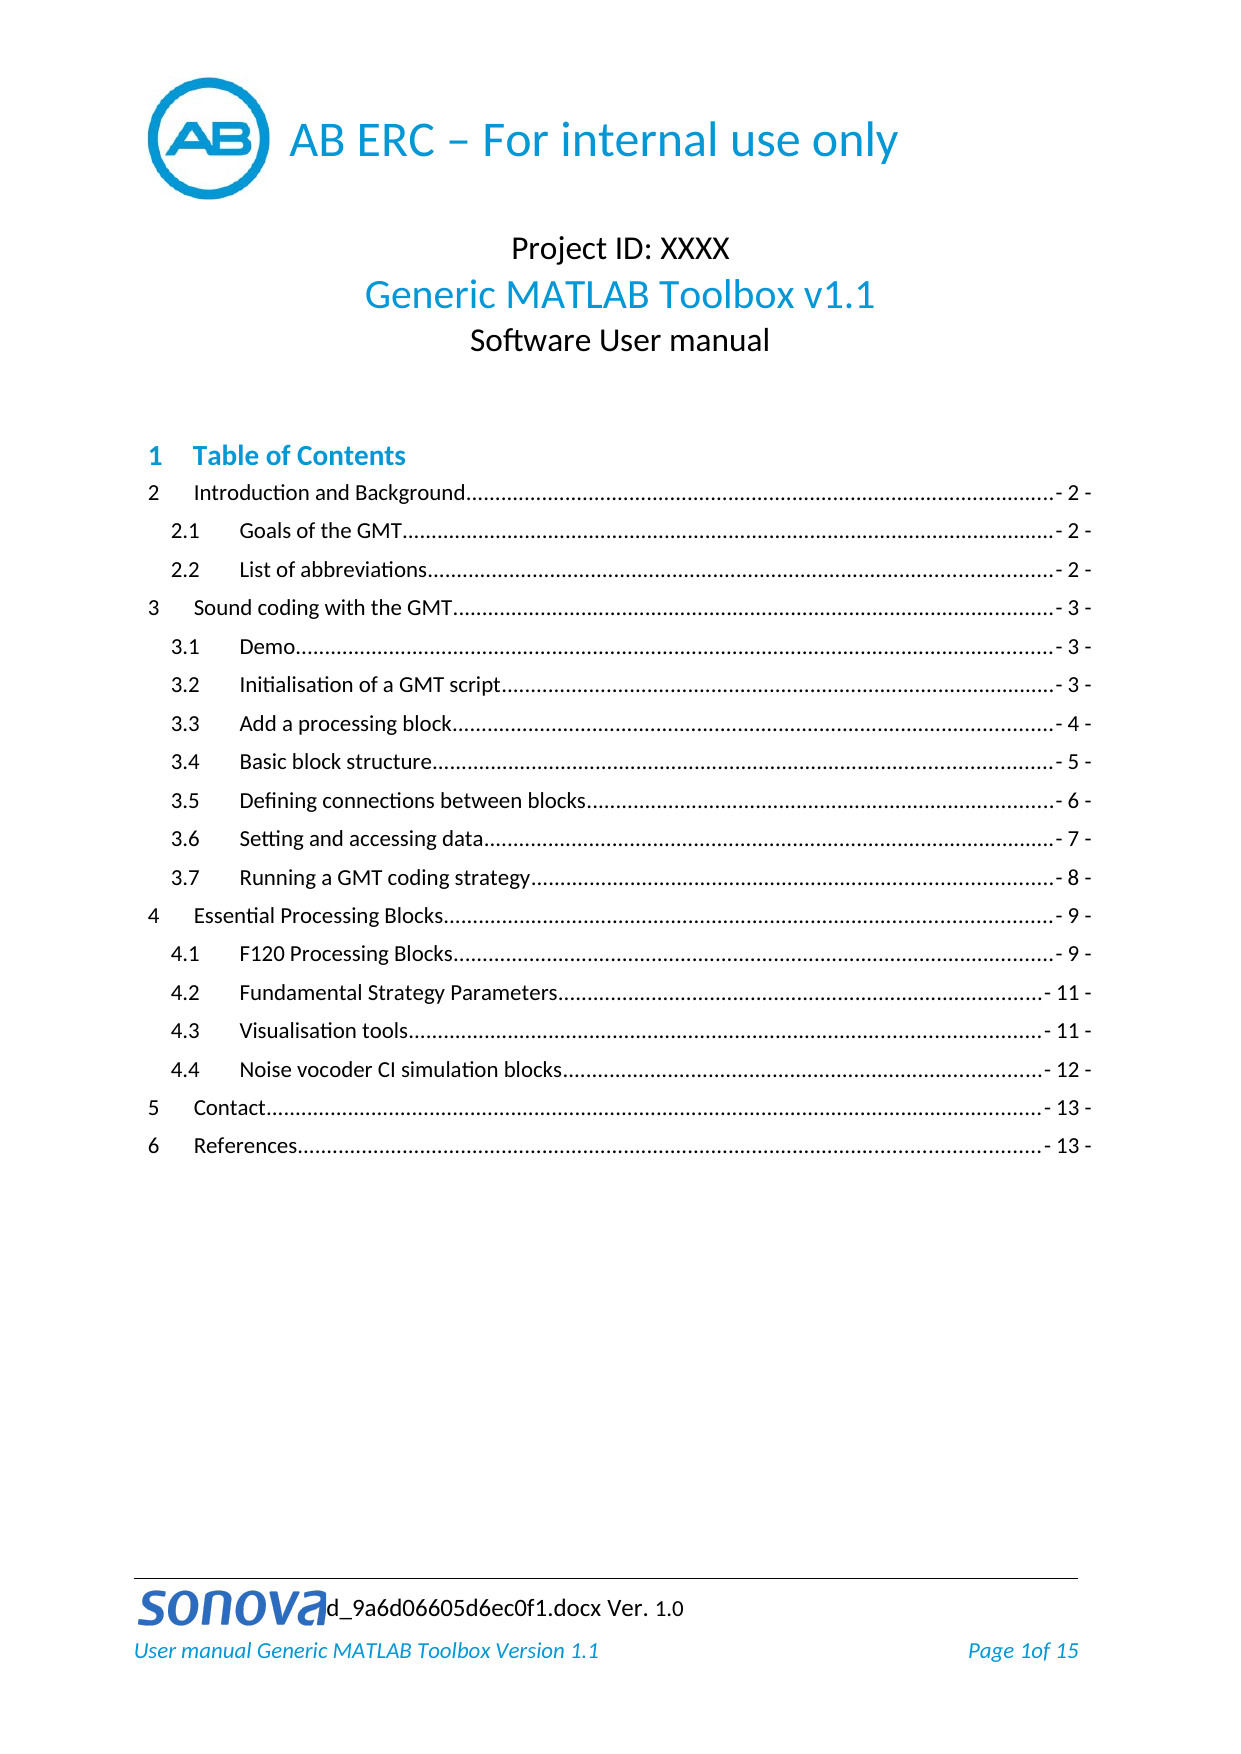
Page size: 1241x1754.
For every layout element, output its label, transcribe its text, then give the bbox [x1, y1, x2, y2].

text Project ID: XXXX [148, 227, 1092, 268]
picture [133, 1585, 327, 1631]
text Generic MATLAB Toolbox v1.1 [148, 268, 1092, 318]
picture [158, 87, 260, 190]
text Software User manual [148, 318, 1092, 359]
picture [147, 77, 270, 200]
